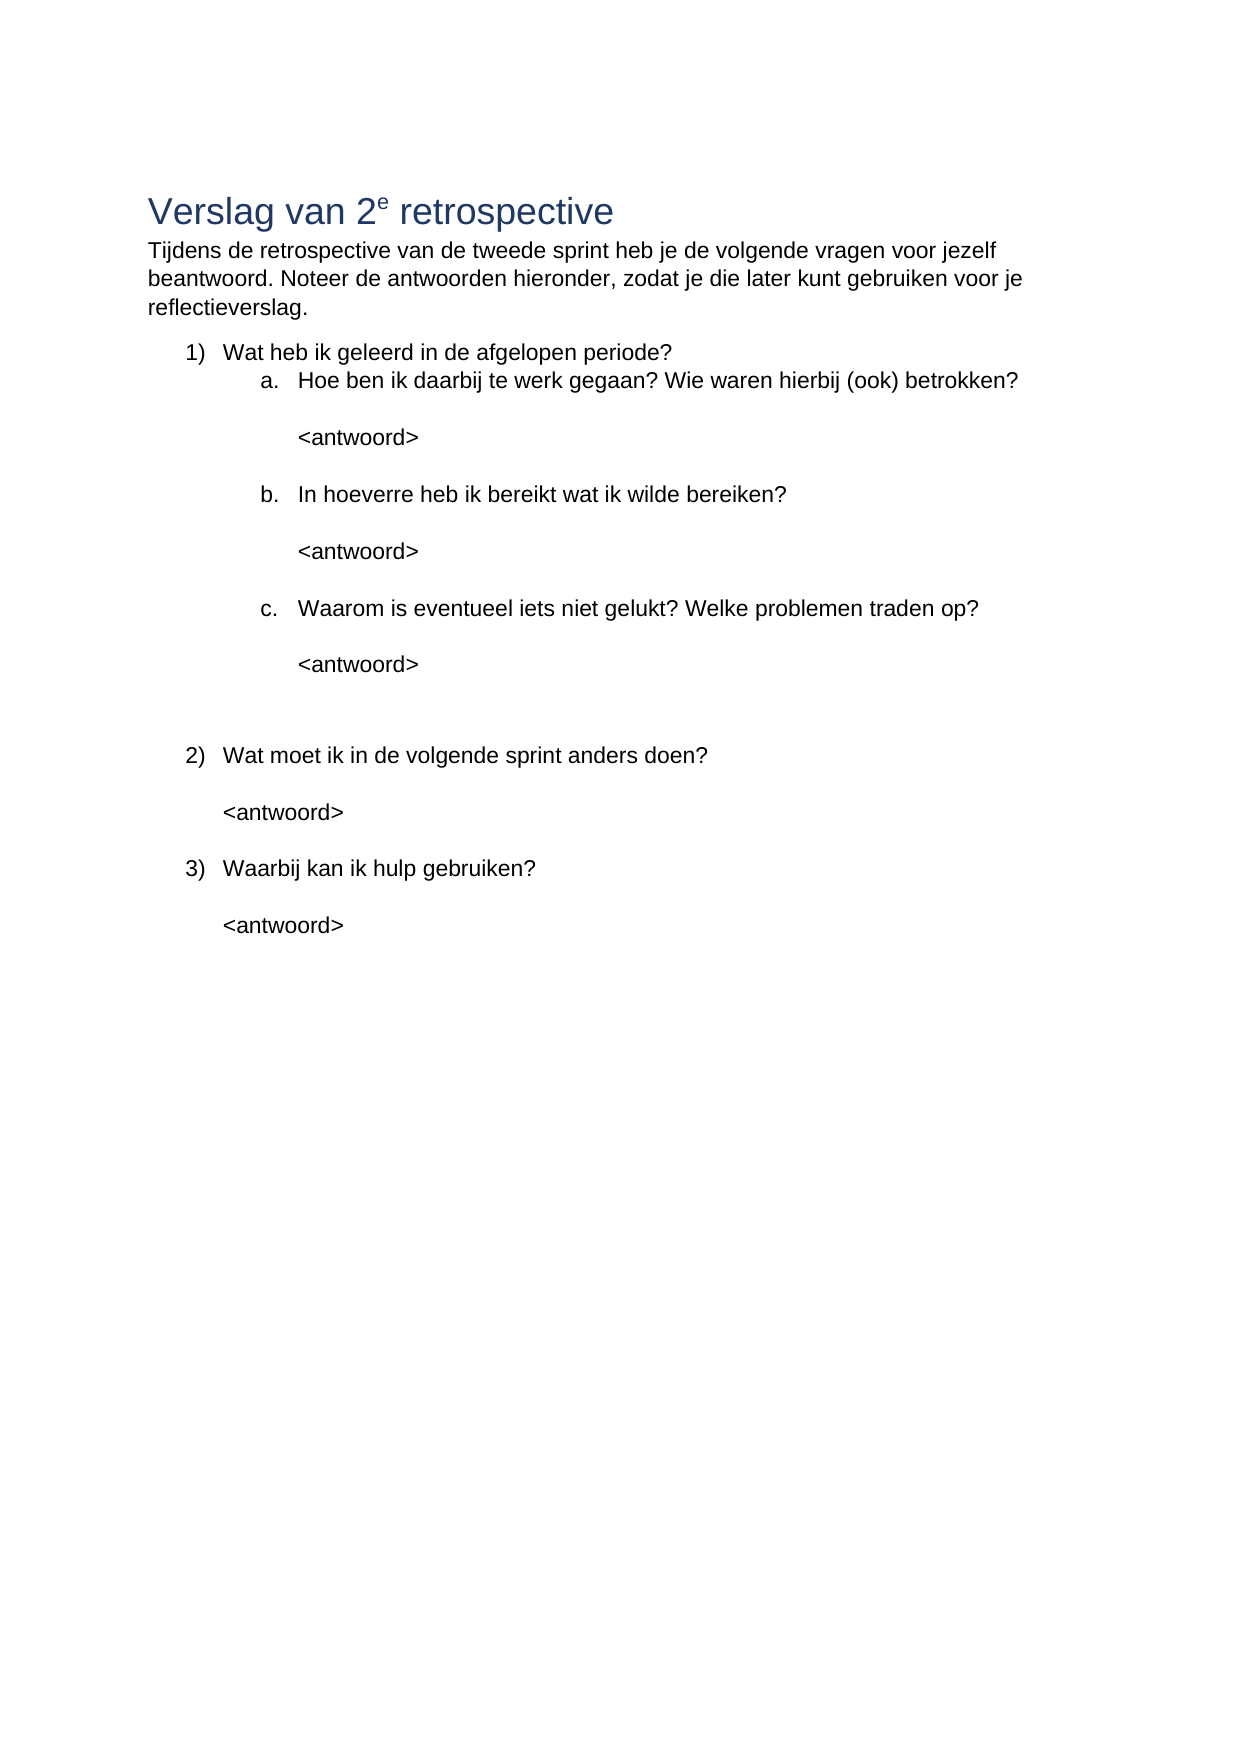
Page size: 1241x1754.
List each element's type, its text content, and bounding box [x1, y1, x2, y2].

list <antwoord> [298, 424, 1093, 450]
text Tijdens de retrospective van de tweede sprint heb je de volgende vragen voor jezelf beantwoord. Noteer de antwoorden hieronder, zodat je die later kunt gebruiken voor je reflectieverslag. [148, 237, 1093, 320]
list <antwoord> [298, 538, 1093, 564]
list Waarbij kan ik hulp gebruiken? [185, 855, 1093, 882]
list <antwoord> [298, 651, 1093, 678]
list Wat heb ik geleerd in de afgelopen periode? [185, 338, 1093, 365]
list Wat moet ik in de volgende sprint anders doen? [185, 742, 1093, 768]
list In hoeverre heb ik bereikt wat ik wilde bereiken? [260, 481, 1093, 507]
list Hoe ben ik daarbij te werk gegaan? Wie waren hierbij (ook) betrokken? [260, 367, 1093, 393]
list <antwoord> [223, 798, 1093, 825]
list <antwoord> [223, 912, 1093, 938]
list Waarom is eventueel iets niet gelukt? Welke problemen traden op? [260, 594, 1093, 621]
subtitle Verslag van 2e retrospective [148, 189, 1093, 232]
